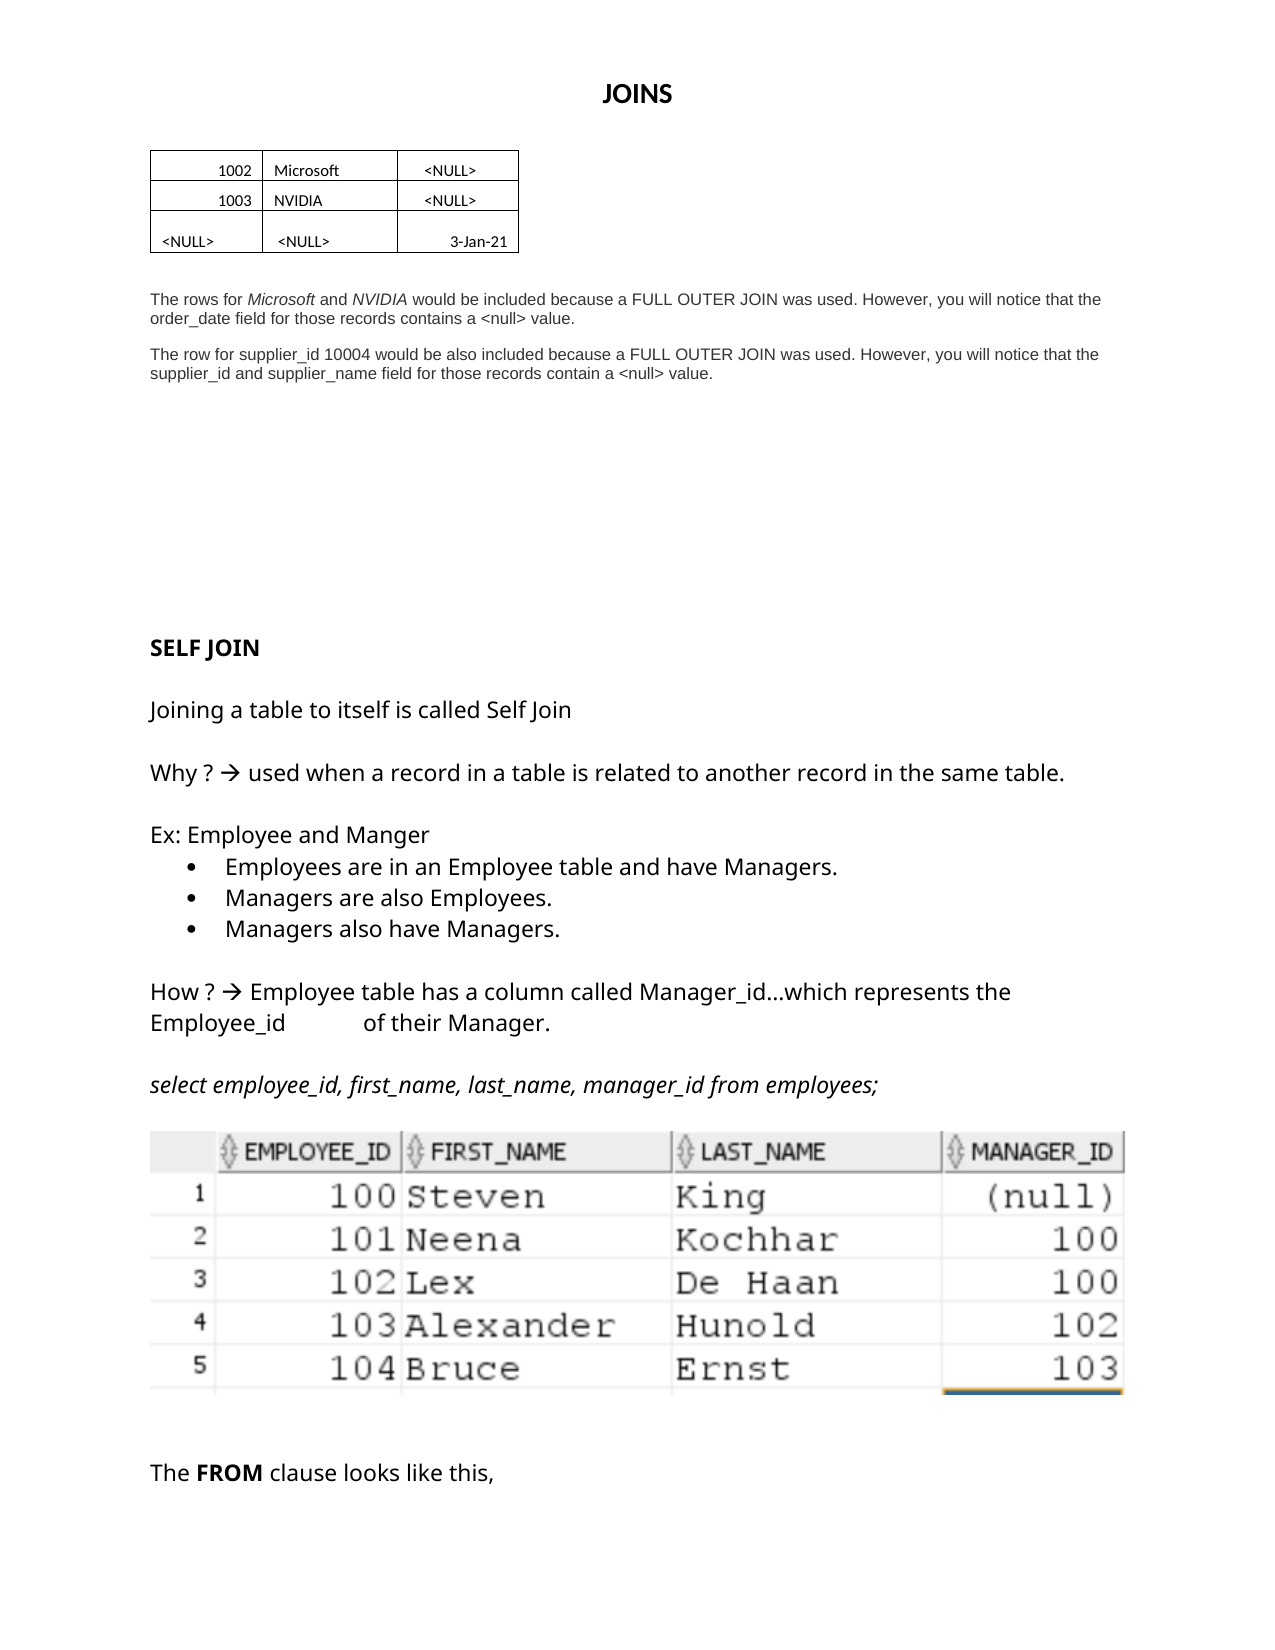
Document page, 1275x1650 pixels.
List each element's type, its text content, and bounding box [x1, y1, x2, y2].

text Ex: Employee and Manger [150, 819, 1125, 851]
list Employees are in an Employee table and have Managers. [187, 851, 1125, 882]
table_cell <NULL> [151, 211, 262, 252]
table_cell Microsoft [263, 151, 397, 180]
table_cell NVIDIA [263, 181, 397, 210]
text The row for supplier_id 10004 would be also included because a FULL OUTER JOIN was used. However, you will notice that the supplier_id and supplier_name field for those records contain a <null> value. [150, 345, 1125, 383]
list Managers also have Managers. [187, 913, 1125, 944]
table_cell 1002 [151, 151, 262, 180]
table_cell <NULL> [398, 181, 518, 210]
list Managers are also Employees. [187, 882, 1125, 913]
text The rows for Microsoft and NVIDIA would be included because a FULL OUTER JOIN was used. However, you will notice that the order_date field for those records contains a <null> value. [150, 289, 1125, 328]
table_cell <NULL> [263, 211, 397, 252]
text Joining a table to itself is called Self Join [150, 694, 1125, 726]
text How ? Employee table has a column called Manager_id…which represents the Employee_id of their Manager. [150, 976, 1125, 1038]
table_cell <NULL> [398, 151, 518, 180]
text Why ? used when a record in a table is related to another record in the same table. [150, 757, 1125, 788]
text select employee_id, first_name, last_name, manager_id from employees; [150, 1069, 1125, 1101]
text The FROM clause looks like this, [150, 1457, 1125, 1488]
table_cell 1003 [151, 181, 262, 210]
text SELF JOIN [150, 632, 1125, 663]
picture [150, 1131, 1125, 1395]
table_cell 3-Jan-21 [398, 211, 518, 252]
